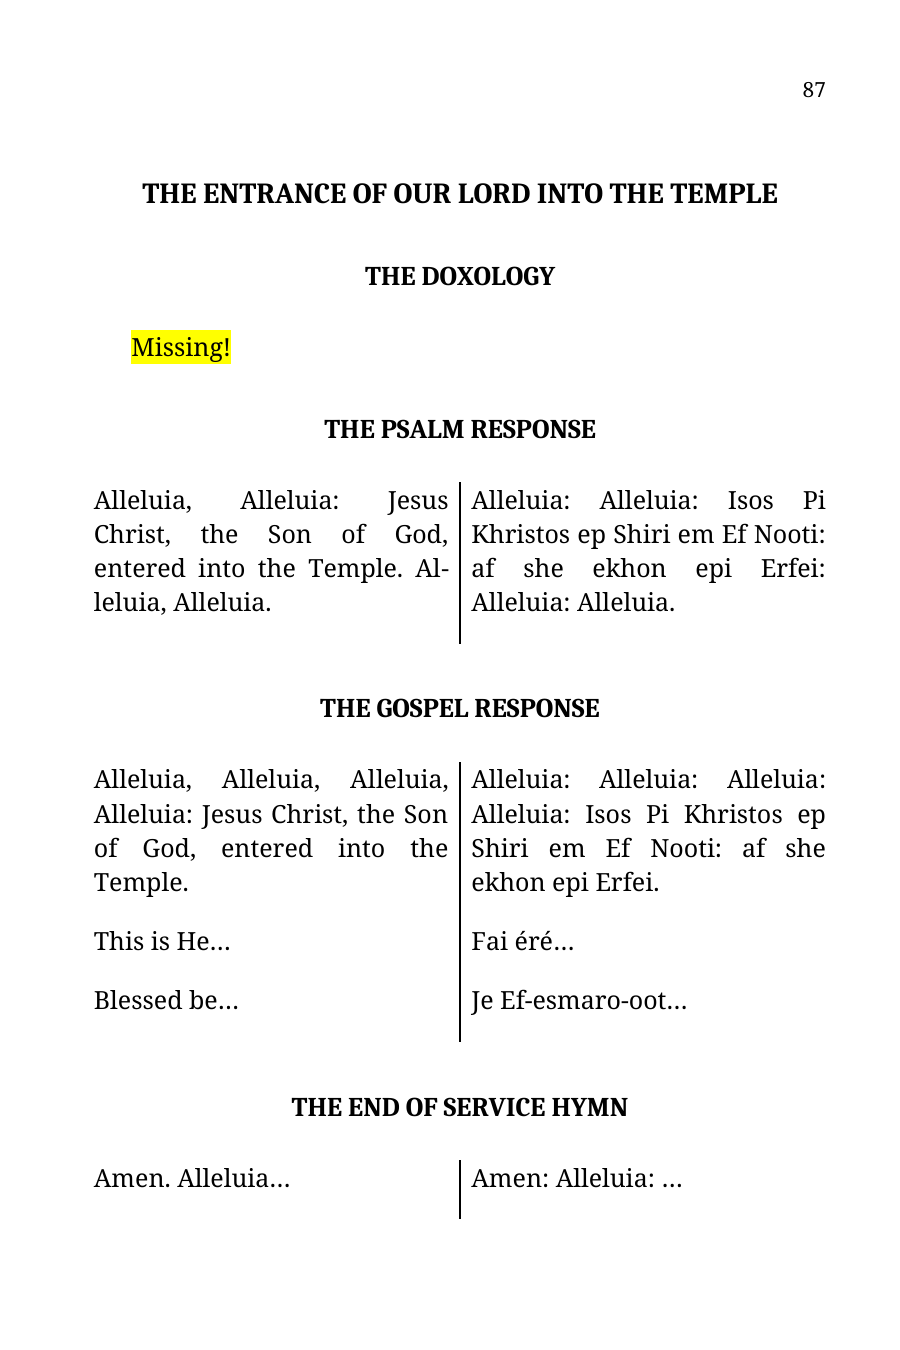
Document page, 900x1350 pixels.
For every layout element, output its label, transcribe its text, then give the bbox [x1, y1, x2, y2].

subtitle THE GOSPEL RESPONSE [94, 693, 826, 725]
table_cell Blessed be… [83, 983, 459, 1042]
table_cell This is He… [83, 924, 459, 982]
table_cell Fai éré… [461, 924, 837, 982]
subtitle THE DOXOLOGY [94, 261, 826, 292]
table_header Amen: Alleluia: … [461, 1160, 837, 1219]
table_header Amen. Alleluia… [83, 1160, 459, 1219]
subtitle THE ENTRANCE OF OUR LORD INTO THE TEMPLE [94, 177, 826, 211]
table_header Alleluia: Alleluia: Alleluia: Alleluia: Isos Pi Khristos ep Shiri em Ef Nooti: af she ekhon epi Erfei. [461, 762, 837, 923]
subtitle THE PSALM RESPONSE [94, 414, 826, 445]
table_header Alleluia, Alleluia: Jesus Christ, the Son of God, entered into the Temple. Alleluia, Alleluia. [83, 482, 459, 643]
table_cell Je Ef-esmaro-oot… [461, 983, 837, 1042]
text Missing! [94, 329, 826, 364]
subtitle THE END OF SERVICE HYMN [94, 1092, 826, 1123]
table_header Alleluia: Alleluia: Isos Pi Khristos ep Shiri em Ef Nooti: af she ekhon epi Erfei: Alleluia: Alleluia. [461, 482, 837, 643]
table_header Alleluia, Alleluia, Alleluia, Alleluia: Jesus Christ, the Son of God, entered into the Temple. [83, 762, 459, 923]
